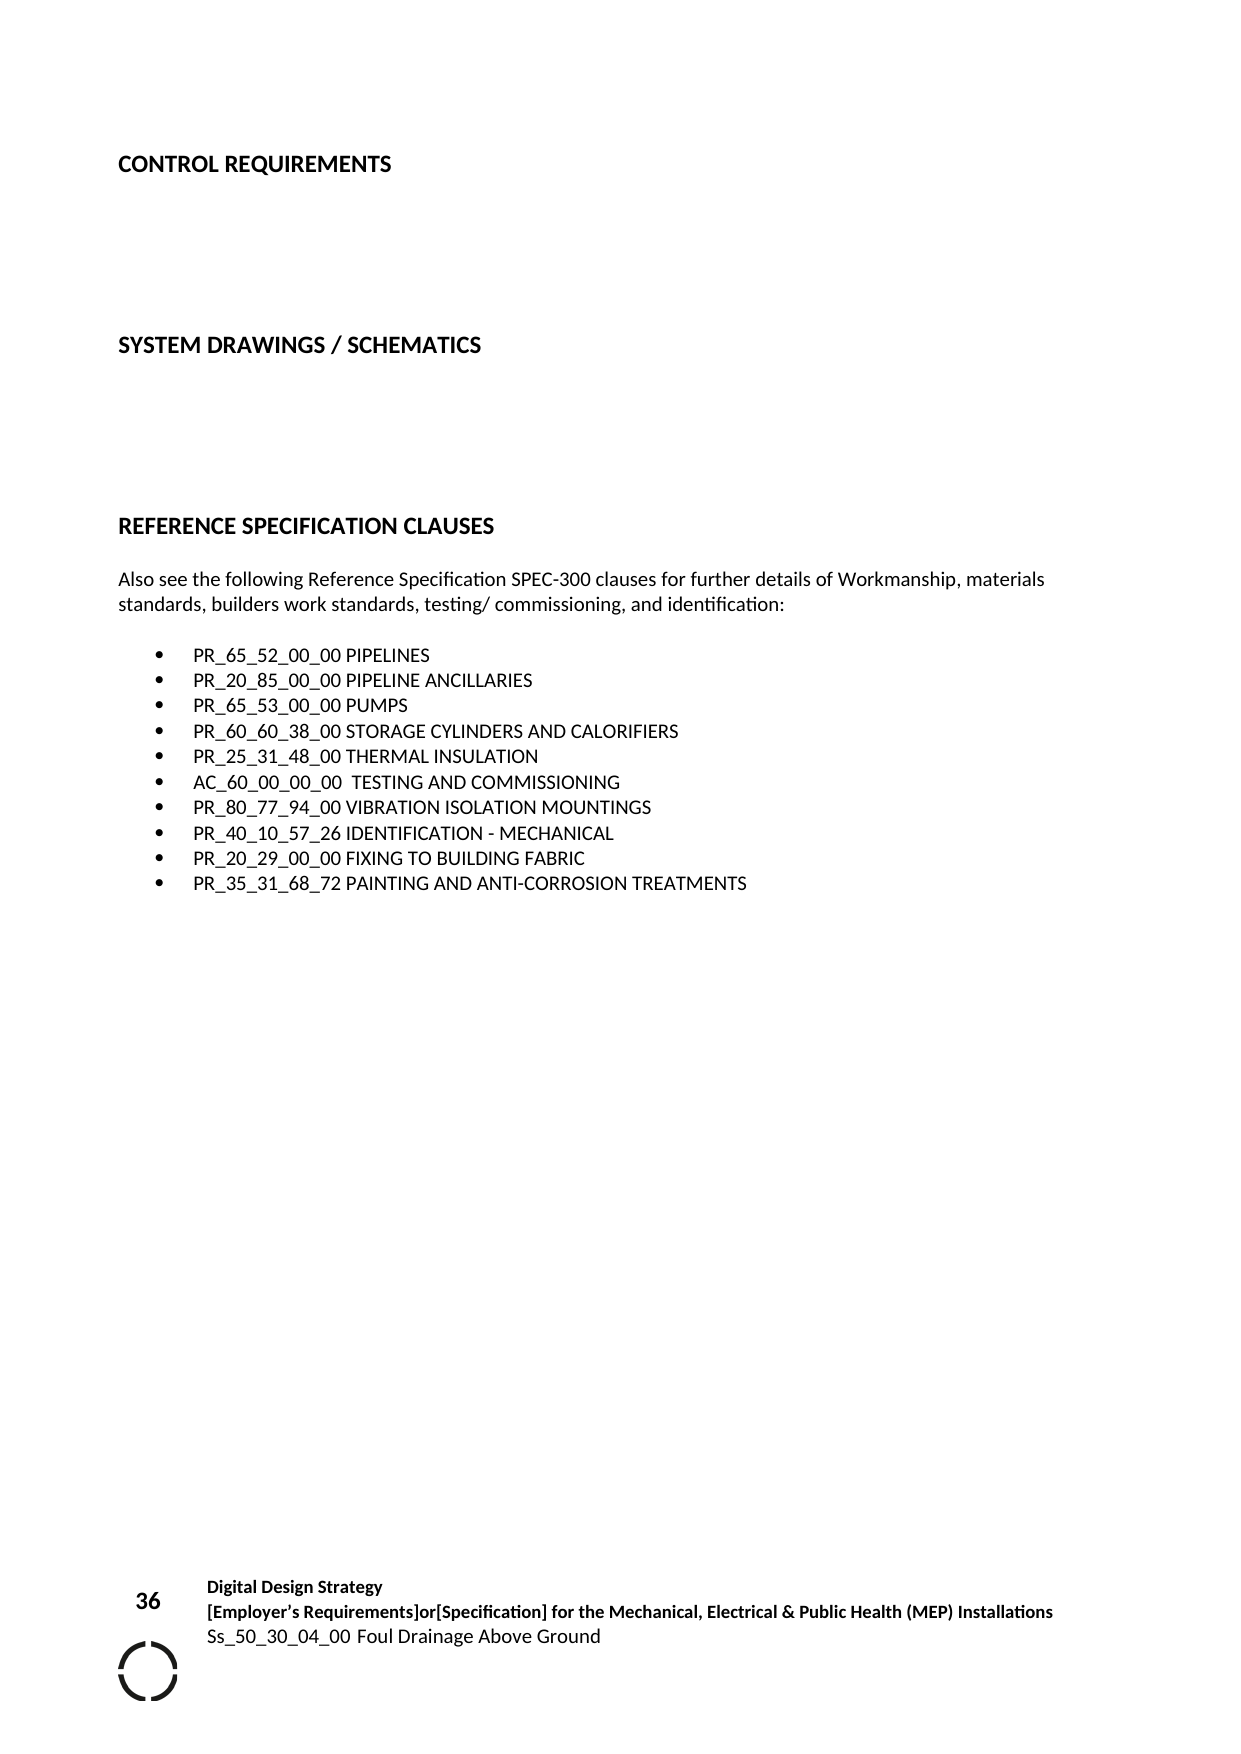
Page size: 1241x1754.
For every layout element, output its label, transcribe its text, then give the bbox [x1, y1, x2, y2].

list PR_65_53_00_00 PUMPS [156, 693, 1063, 718]
subtitle REFERENCE SPECIFICATION CLAUSES [118, 510, 1063, 541]
list PR_35_31_68_72 PAINTING AND ANTI-CORROSION TREATMENTS [156, 871, 1063, 896]
subtitle CONTROL REQUIREMENTS [118, 148, 1063, 178]
text Also see the following Reference Specification SPEC-300 clauses for further details of Workmanship, materials standards, builders work standards, testing/ commissioning, and identification: [118, 566, 1063, 617]
list PR_20_29_00_00 FIXING TO BUILDING FABRIC [156, 845, 1063, 871]
list PR_40_10_57_26 IDENTIFICATION - MECHANICAL [156, 820, 1063, 845]
list PR_20_85_00_00 PIPELINE ANCILLARIES [156, 667, 1063, 693]
list PR_25_31_48_00 THERMAL INSULATION [156, 743, 1063, 769]
list AC_60_00_00_00 TESTING AND COMMISSIONING [156, 769, 1063, 794]
list PR_65_52_00_00 PIPELINES [156, 642, 1063, 667]
list PR_60_60_38_00 STORAGE CYLINDERS AND CALORIFIERS [156, 718, 1063, 743]
subtitle SYSTEM DRAWINGS / SCHEMATICS [118, 329, 1063, 359]
list PR_80_77_94_00 VIBRATION ISOLATION MOUNTINGS [156, 794, 1063, 820]
